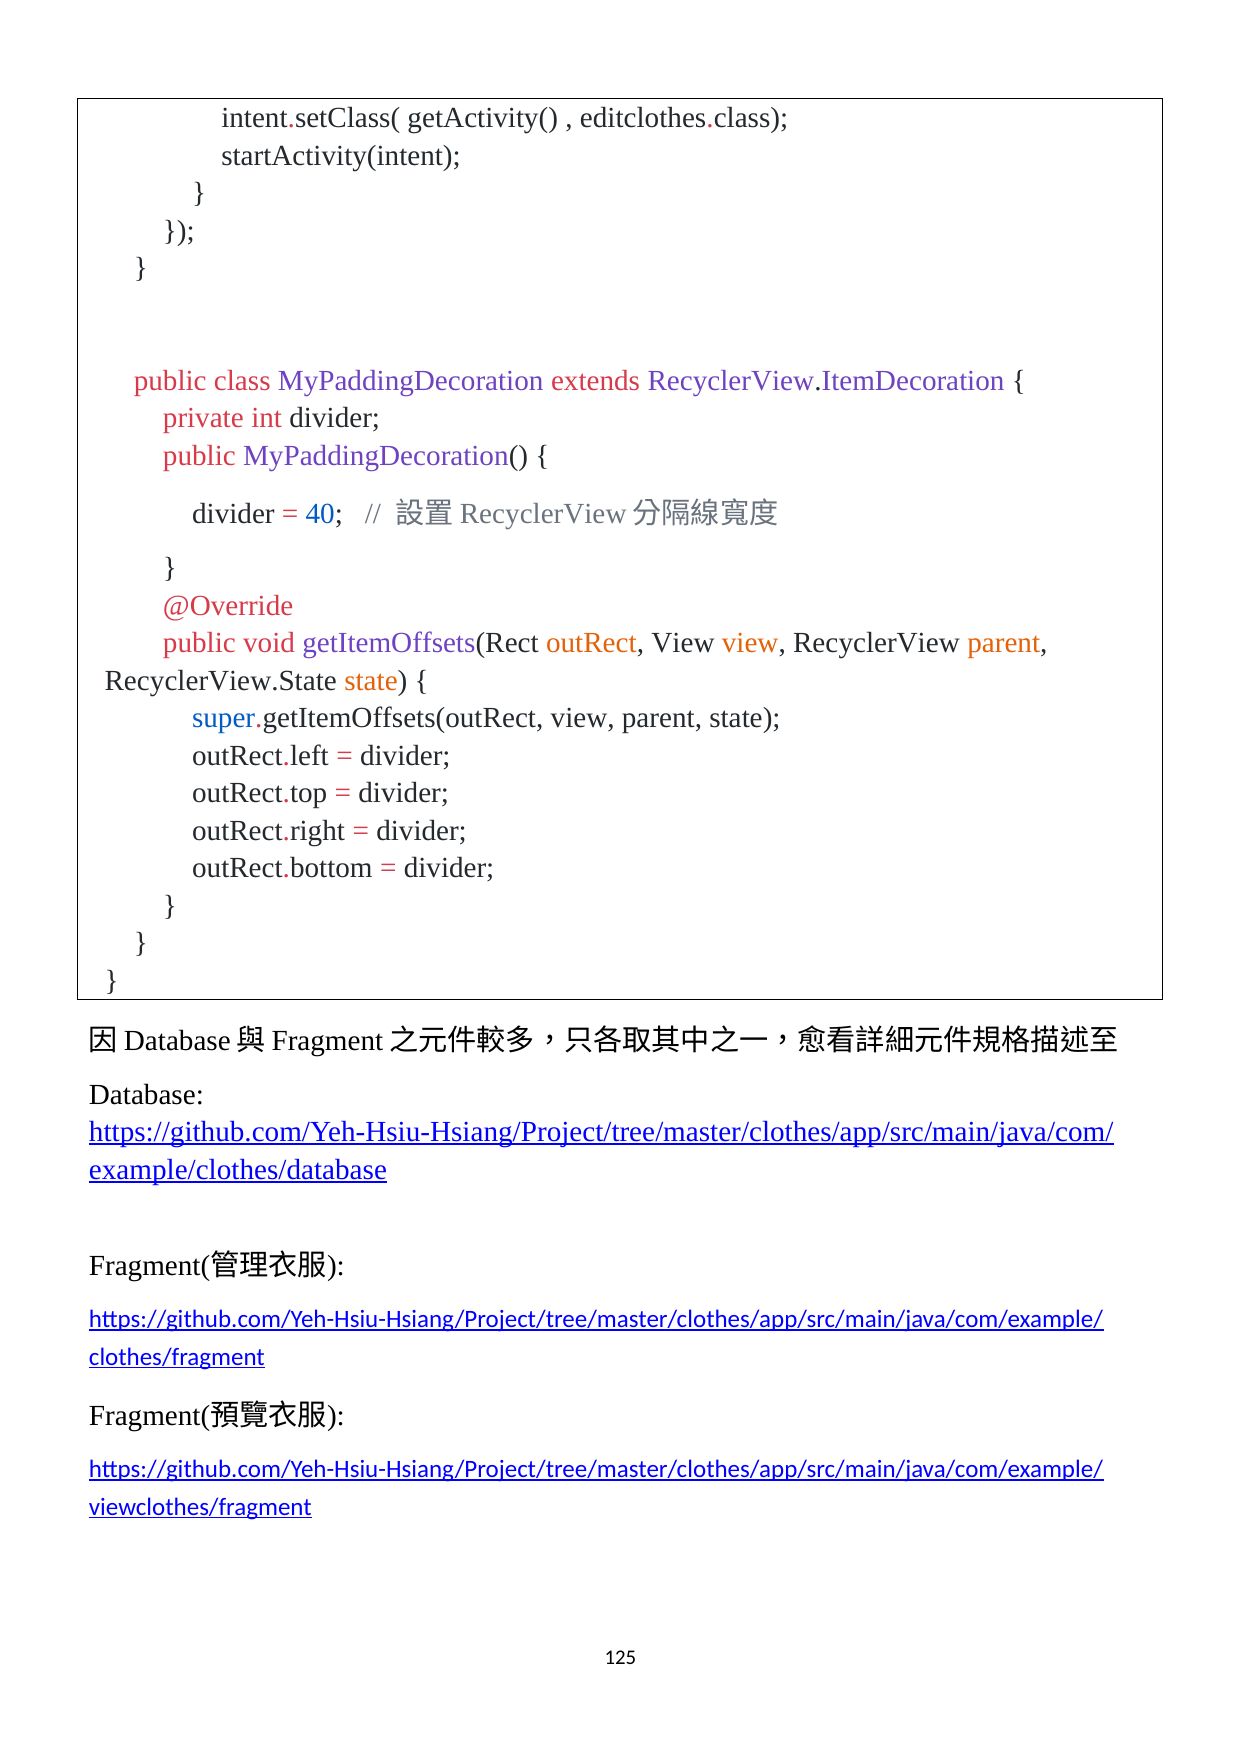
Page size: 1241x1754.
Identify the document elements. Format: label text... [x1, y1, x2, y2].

table_cell [78, 99, 89, 999]
text https://github.com/Yeh-Hsiu-Hsiang/Project/tree/master/clothes/app/src/main/java/com/example/viewclothes/fragment [89, 1450, 1152, 1525]
text 因Database與Fragment之元件較多，只各取其中之一，愈看詳細元件規格描述至 [89, 1000, 1152, 1075]
text https://github.com/Yeh-Hsiu-Hsiang/Project/tree/master/clothes/app/src/main/java/com/example/clothes/fragment [89, 1300, 1152, 1375]
text Database: [89, 1075, 1152, 1112]
table_cell [1152, 99, 1162, 999]
text Fragment(預覽衣服): [89, 1375, 1152, 1450]
text Fragment(管理衣服): [89, 1225, 1152, 1300]
text https://github.com/Yeh-Hsiu-Hsiang/Project/tree/master/clothes/app/src/main/java/com/example/clothes/database [89, 1112, 1152, 1187]
